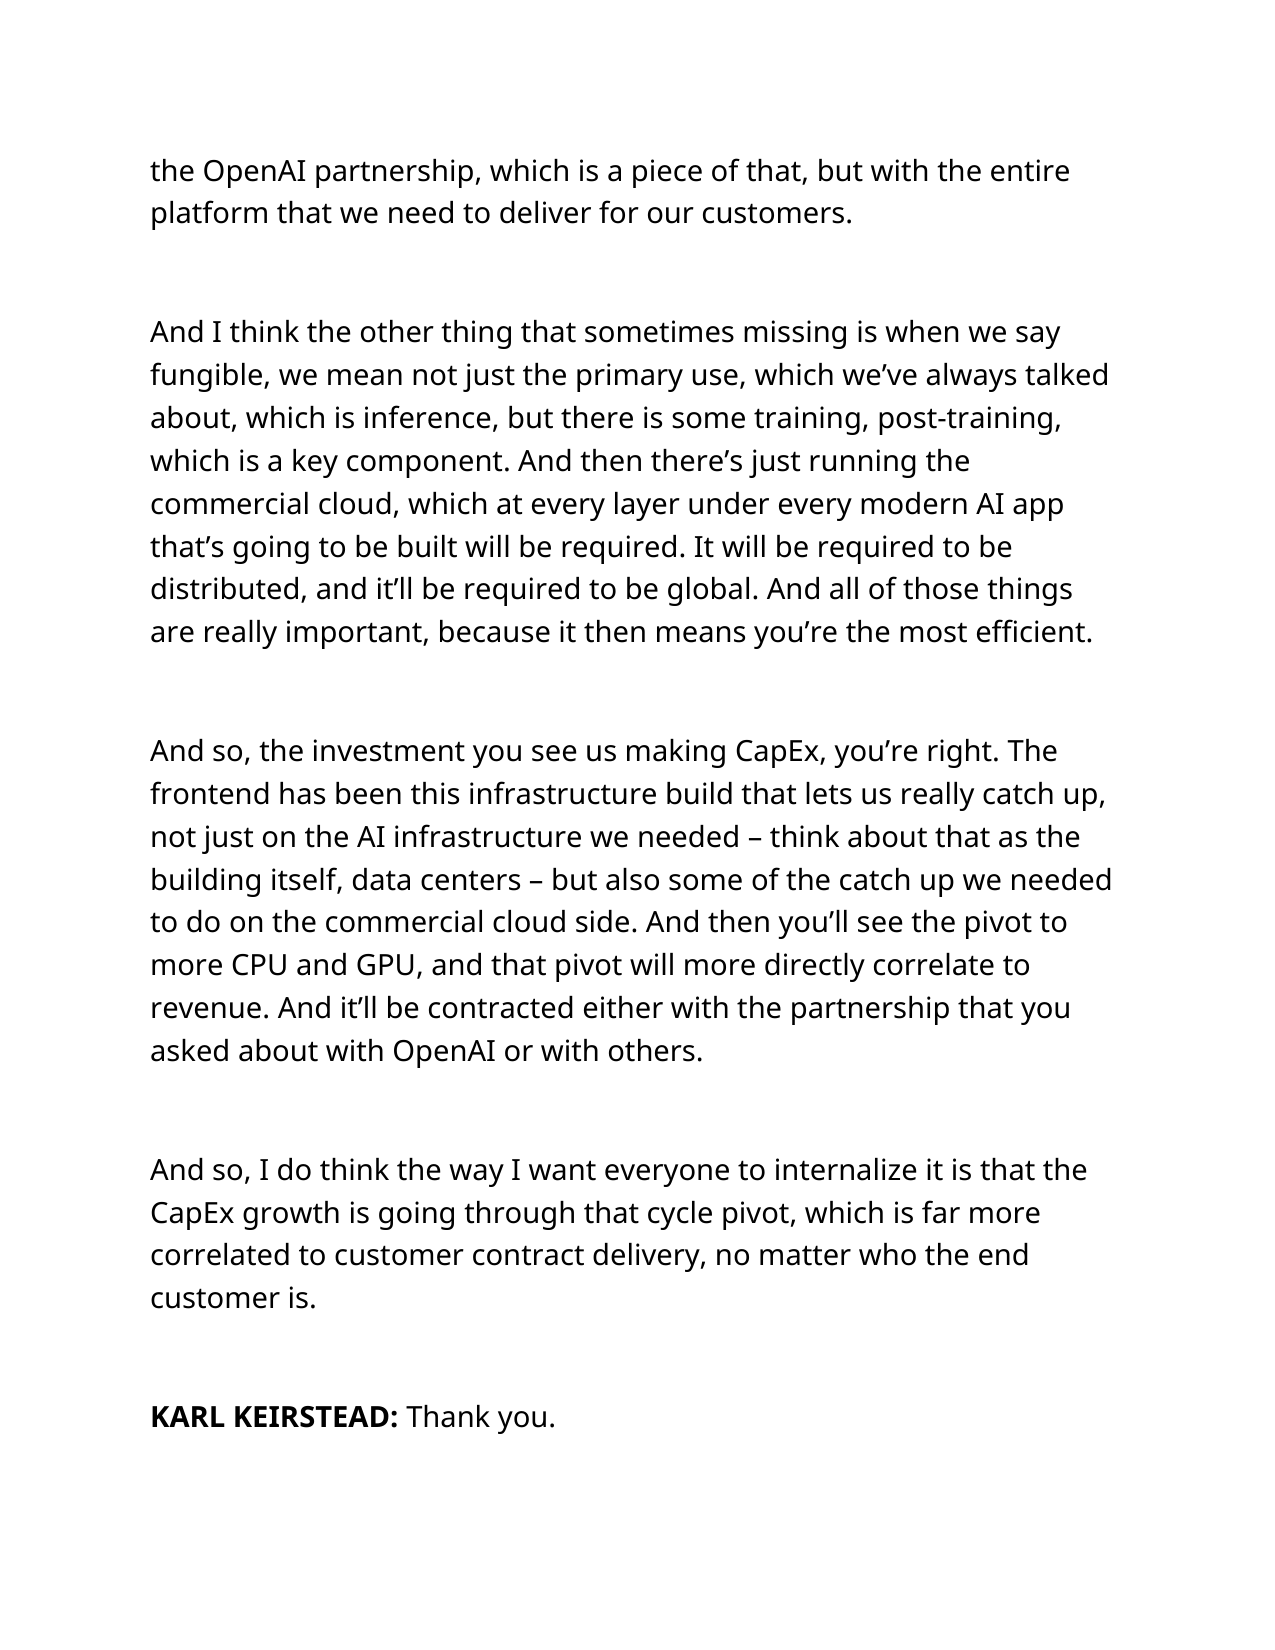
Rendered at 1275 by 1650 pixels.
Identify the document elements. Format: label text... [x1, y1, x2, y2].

text KARL KEIRSTEAD: Thank you. [150, 1396, 1125, 1436]
text And so, the investment you see us making CapEx, you’re right. The frontend has been this infrastructure build that lets us really catch up, not just on the AI infrastructure we needed – think about that as the building itself, data centers – but also some of the catch up we needed to do on the commercial cloud side. And then you’ll see the pivot to more CPU and GPU, and that pivot will more directly correlate to revenue. And it’ll be contracted either with the partnership that you asked about with OpenAI or with others. [150, 730, 1125, 1070]
text And so, I do think the way I want everyone to internalize it is that the CapEx growth is going through that cycle pivot, which is far more correlated to customer contract delivery, no matter who the end customer is. [150, 1149, 1125, 1317]
text And I think the other thing that sometimes missing is when we say fungible, we mean not just the primary use, which we’ve always talked about, which is inference, but there is some training, post-training, which is a key component. And then there’s just running the commercial cloud, which at every layer under every modern AI app that’s going to be built will be required. It will be required to be distributed, and it’ll be required to be global. And all of those things are really important, because it then means you’re the most efficient. [150, 312, 1125, 651]
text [150, 150, 1125, 232]
